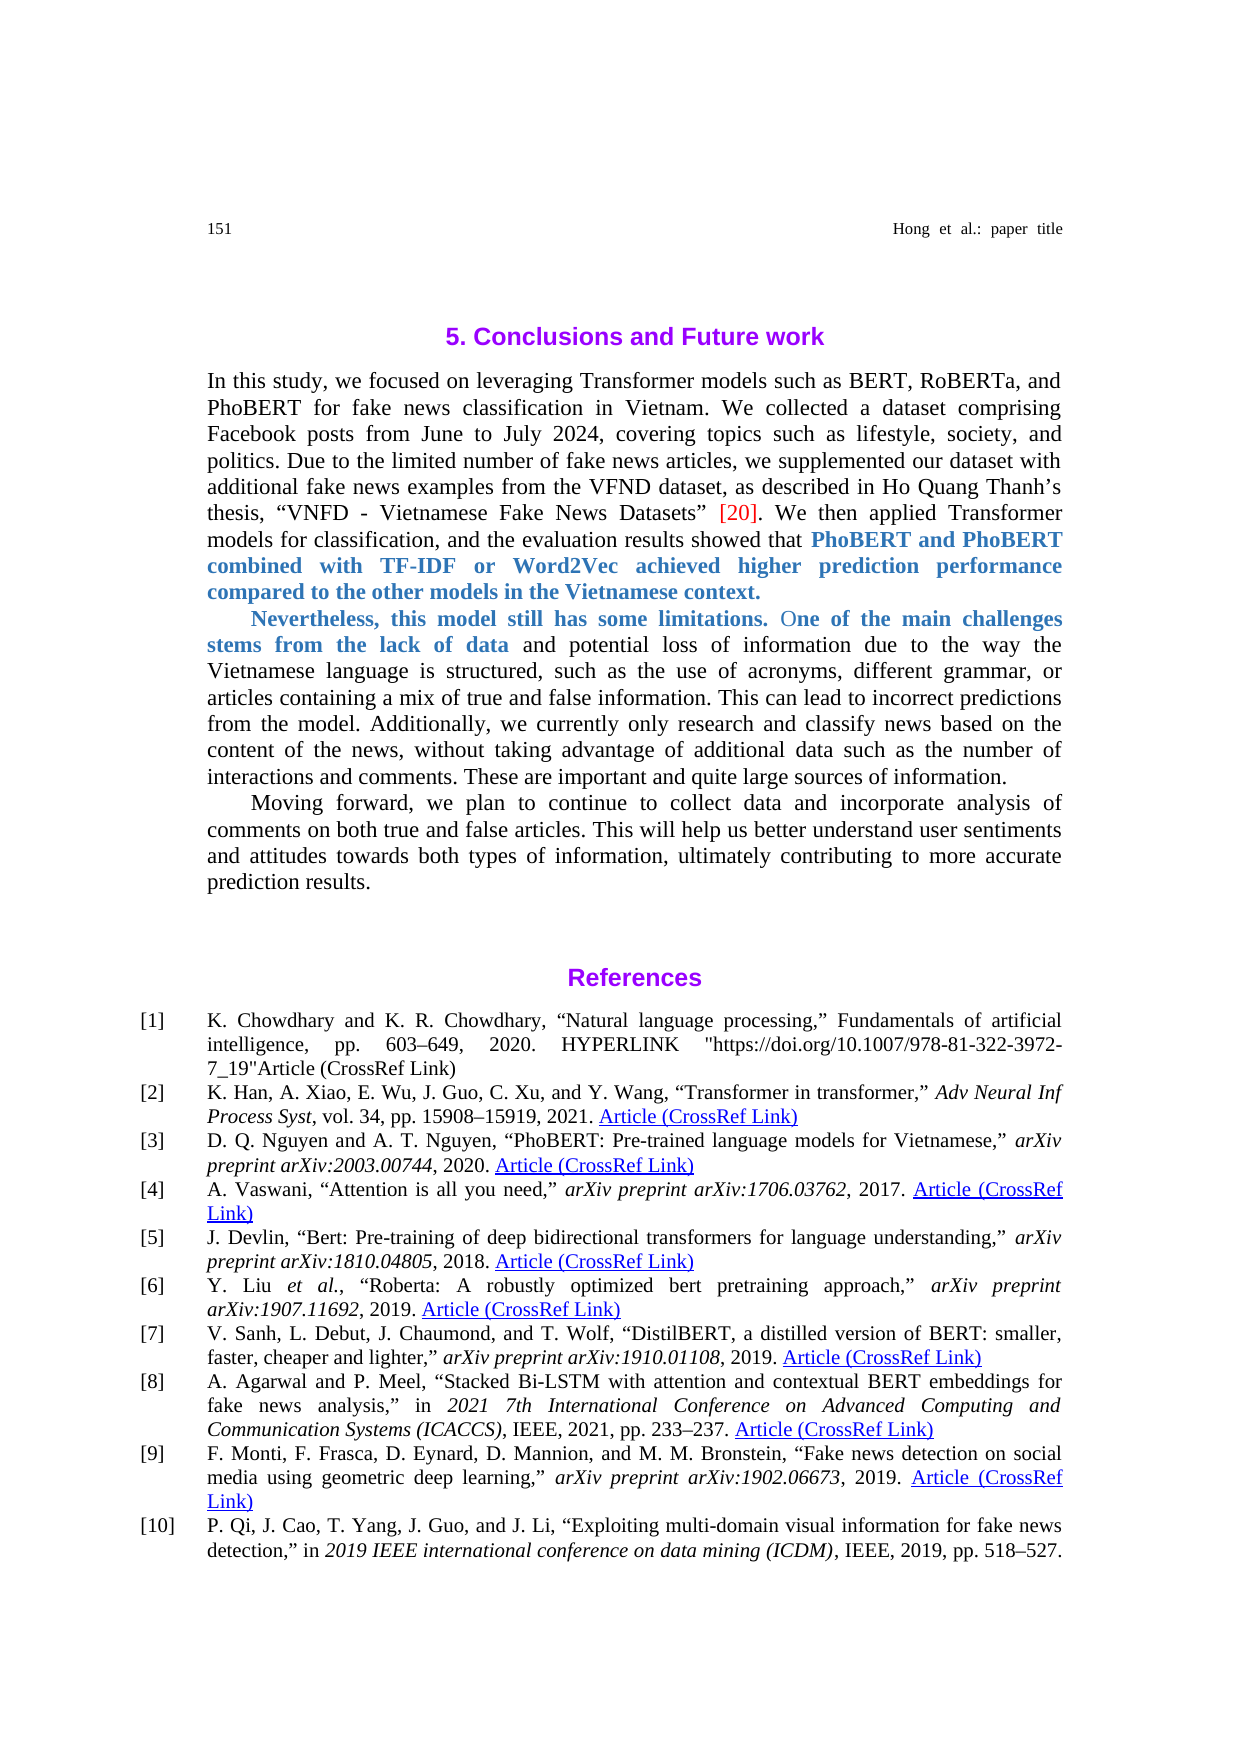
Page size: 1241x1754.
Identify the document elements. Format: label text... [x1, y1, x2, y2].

text In this study, we focused on leveraging Transformer models such as BERT, RoBERTa, and PhoBERT for fake news classification in Vietnam. We collected a dataset comprising Facebook posts from June to July 2024, covering topics such as lifestyle, society, and politics. Due to the limited number of fake news articles, we supplemented our dataset with additional fake news examples from the VFND dataset, as described in Ho Quang Thanh’s thesis, “VNFD - Vietnamese Fake News Datasets” . We then applied Transformer models for classification, and the evaluation results showed that PhoBERT and PhoBERT combined with TF-IDF or Word2Vec achieved higher prediction performance compared to the other models in the Vietnamese context. [207, 368, 1063, 605]
text Moving forward, we plan to continue to collect data and incorporate analysis of comments on both true and false articles. This will help us better understand user sentiments and attitudes towards both types of information, ultimately contributing to more accurate prediction results. [207, 789, 1063, 895]
subtitle References [207, 963, 1063, 991]
subtitle Conclusions and Future work [207, 322, 1063, 351]
text Nevertheless, this model still has some limitations. One of the main challenges stems from the lack of data and potential loss of information due to the way the Vietnamese language is structured, such as the use of acronyms, different grammar, or articles containing a mix of true and false information. This can lead to incorrect predictions from the model. Additionally, we currently only research and classify news based on the content of the news, without taking advantage of additional data such as the number of interactions and comments. These are important and quite large sources of information. [207, 605, 1063, 789]
